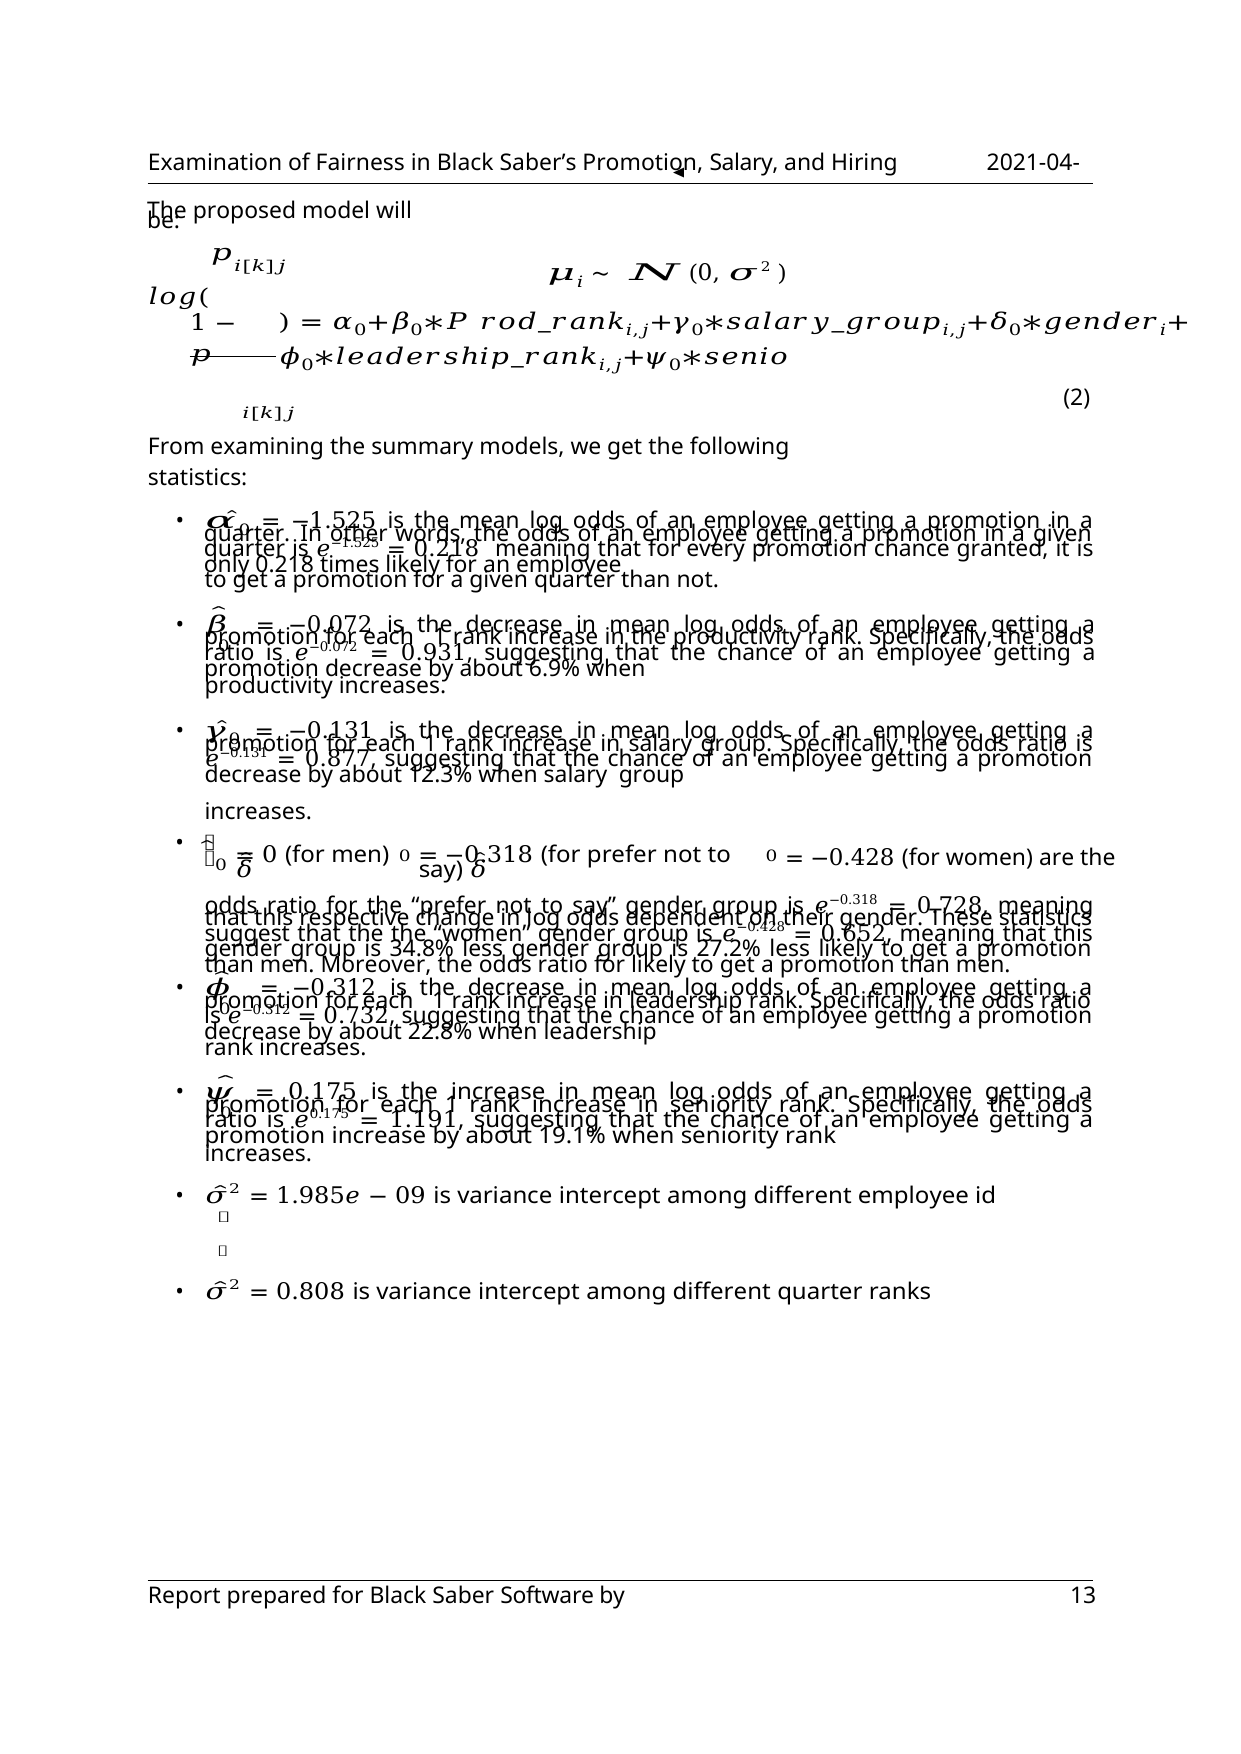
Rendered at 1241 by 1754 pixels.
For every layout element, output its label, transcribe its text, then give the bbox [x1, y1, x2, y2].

text ) = 𝛼0+𝛽0∗𝑃 𝑟𝑜𝑑_𝑟𝑎𝑛𝑘𝑖,𝑗+𝛾0∗𝑠𝑎𝑙𝑎𝑟𝑦_𝑔𝑟𝑜𝑢𝑝𝑖,𝑗+𝛿0∗𝑔𝑒𝑛𝑑𝑒𝑟𝑖+ [279, 301, 1240, 336]
text odds ratio for the “prefer not to say” gender group is 𝑒−0.318 = 0.728, meaning that this respective change in log odds dependent on their gender. These statistics suggest that the the “women” gender group is 𝑒−0.428 = 0.652, meaning that this gender group is 34.8% less gender group is 27.2% less likely to get a promotion than men. Moreover, the odds ratio for likely to get a promotion than men. [204, 901, 1093, 979]
text 𝜙0∗𝑙𝑒𝑎𝑑𝑒𝑟𝑠ℎ𝑖𝑝_𝑟𝑎𝑛𝑘𝑖,𝑗+𝜓0∗𝑠𝑒𝑛𝑖𝑜 [279, 336, 1240, 371]
list 𝛾̂0 = −0.131 is the decrease in mean log odds of an employee getting a promotion for each 1 rank increase in salary group. Specifically, the odds ratio is 𝑒−0.131 = 0.877, suggesting that the chance of an employee getting a promotion decrease by about 12.3% when salary group [175, 725, 1093, 789]
text (2) [1063, 381, 1240, 412]
text 1 − 𝑝 [189, 305, 246, 367]
text The proposed model will be: [147, 210, 421, 231]
list 𝜎̂2 = 1.985𝑒 − 09 is variance intercept among different employee id [175, 1163, 1240, 1213]
text 𝜇𝑖 ∼ 𝑁(0, 𝜎2 ) [546, 199, 1240, 301]
list 𝜓̂ = 0.175 is the increase in mean log odds of an employee getting a promotion for each 1 rank increase in seniority rank. Specifically, the odds ratio is 𝑒0.175 = 1.191, suggesting that the chance of an employee getting a promotion increase by about 19.1% when seniority rank [175, 1086, 1093, 1150]
list 𝛼̂0 = −1.525 is the mean log odds of an employee getting a promotion in a quarter. In other words, the odds of an employee getting a promotion in a given quarter is 𝑒−1.525 = 0.218 meaning that for every promotion chance granted, it is only 0.218 times likely for an employee [175, 516, 1093, 579]
text = 0 (for men) 𝛿̂ [235, 849, 407, 883]
text increases. [204, 795, 1240, 826]
text 𝑝𝑖[𝑘]𝑗 [210, 231, 421, 282]
list 𝜎̂2 = 0.808 is variance intercept among different quarter ranks [175, 1213, 1240, 1321]
text From examining the summary models, we get the following statistics: [148, 430, 809, 492]
text = −0.428 (for women) are the [785, 838, 1240, 872]
list 𝜙̂ = −0.312 is the decrease in mean log odds of an employee getting a promotion for each 1 rank increase in leadership rank. Specifically, the odds ratio is 𝑒−0.312 = 0.732, suggesting that the chance of an employee getting a promotion decrease by about 22.8% when leadership [175, 982, 1093, 1046]
list 𝛿̂ [175, 838, 224, 871]
text = −0.318 (for prefer not to say) 𝛿̂ [418, 849, 774, 884]
text 𝑖[𝑘]𝑗 [242, 371, 809, 430]
list 𝛽̂ = −0.072 is the decrease in mean log odds of an employee getting a promotion for each 1 rank increase in the productivity rank. Specifically, the odds ratio is 𝑒−0.072 = 0.931, suggesting that the chance of an employee getting a promotion decrease by about 6.9% when [175, 617, 1096, 683]
